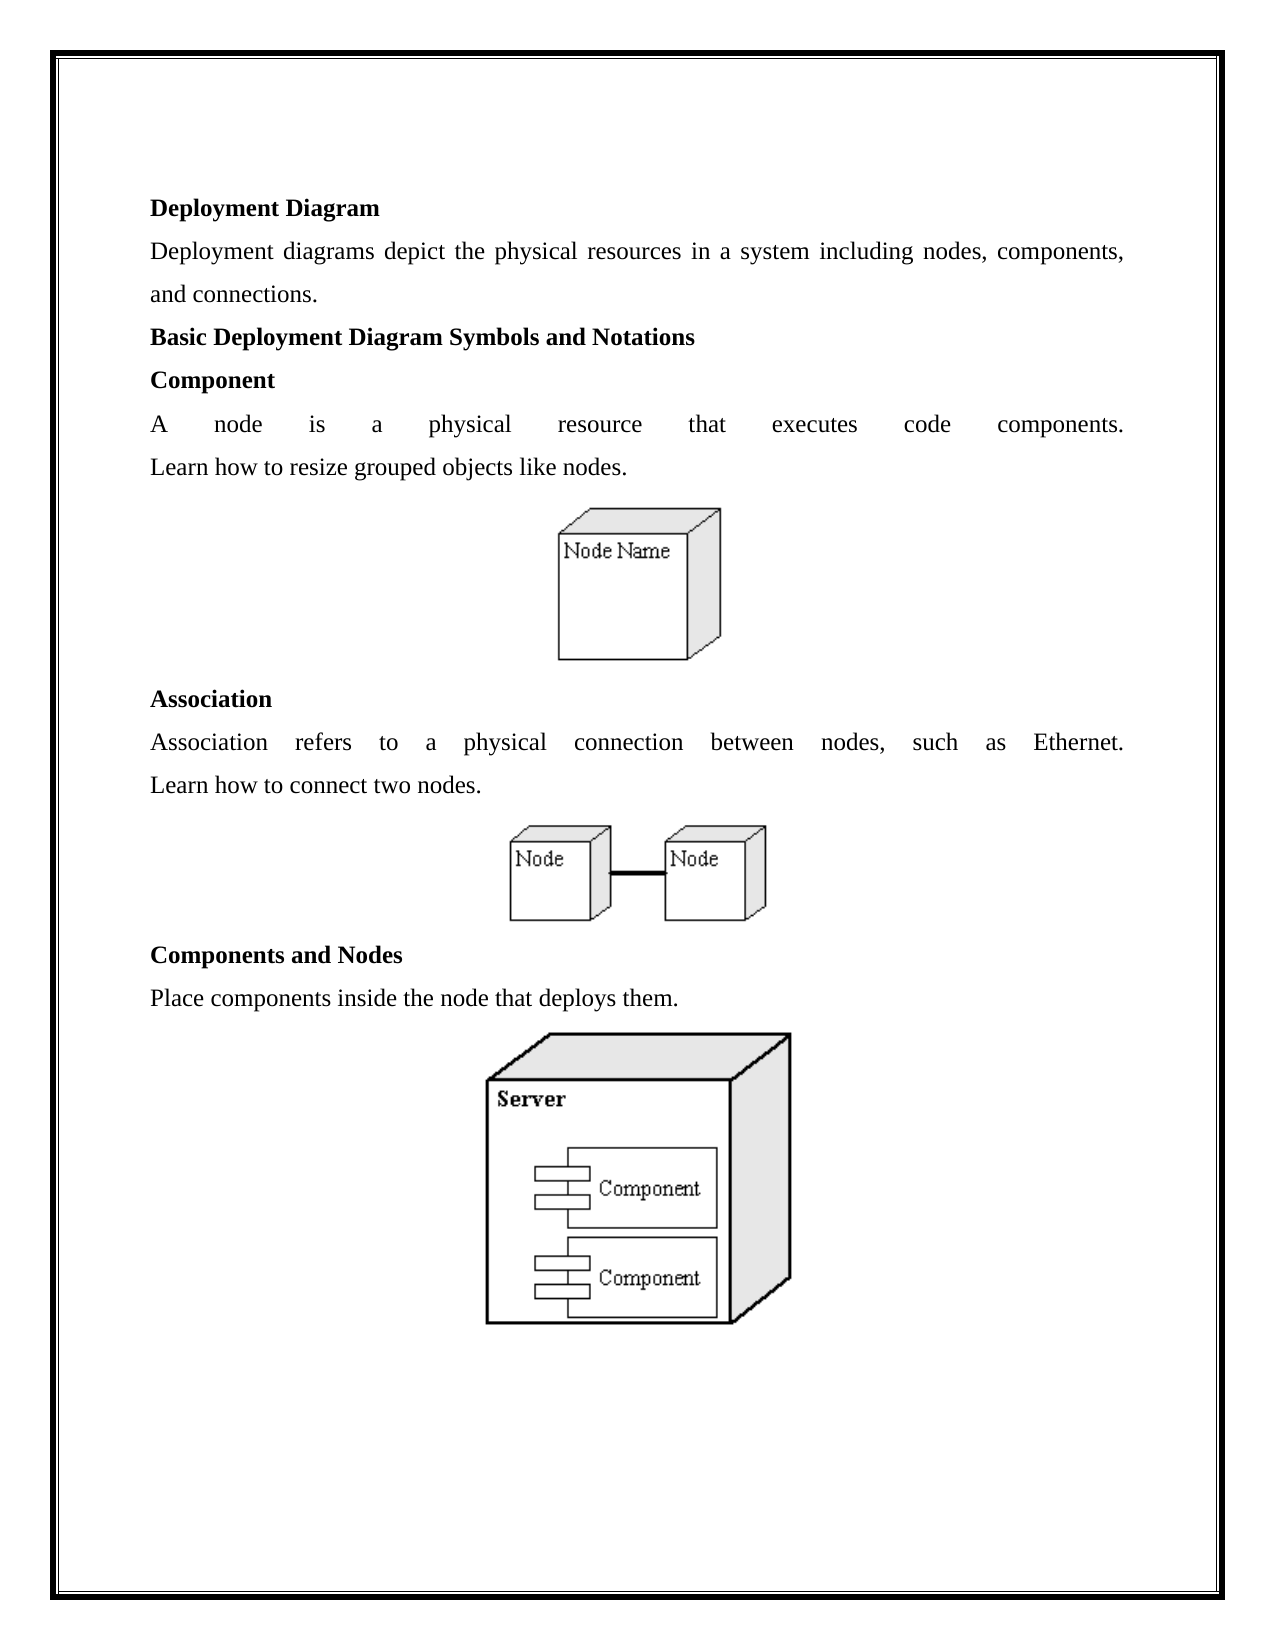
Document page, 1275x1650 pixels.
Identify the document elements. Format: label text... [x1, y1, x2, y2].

text Deployment Diagram [150, 193, 1125, 222]
text Basic Deployment Diagram Symbols and Notations [150, 322, 1125, 351]
text Association refers to a physical connection between nodes, such as Ethernet. Learn how to connect two nodes. [150, 727, 1125, 799]
text Deployment diagrams depict the physical resources in a system including nodes, components, and connections. [150, 236, 1125, 308]
text Association [150, 684, 1125, 713]
picture [496, 813, 779, 926]
text A node is a physical resource that executes code components. Learn how to resize grouped objects like nodes. [150, 409, 1125, 481]
text Components and Nodes [150, 940, 1125, 968]
text Component [150, 366, 1125, 394]
picture [538, 495, 737, 670]
text Place components inside the node that deploys them. [150, 983, 1125, 1012]
picture [475, 1026, 800, 1331]
